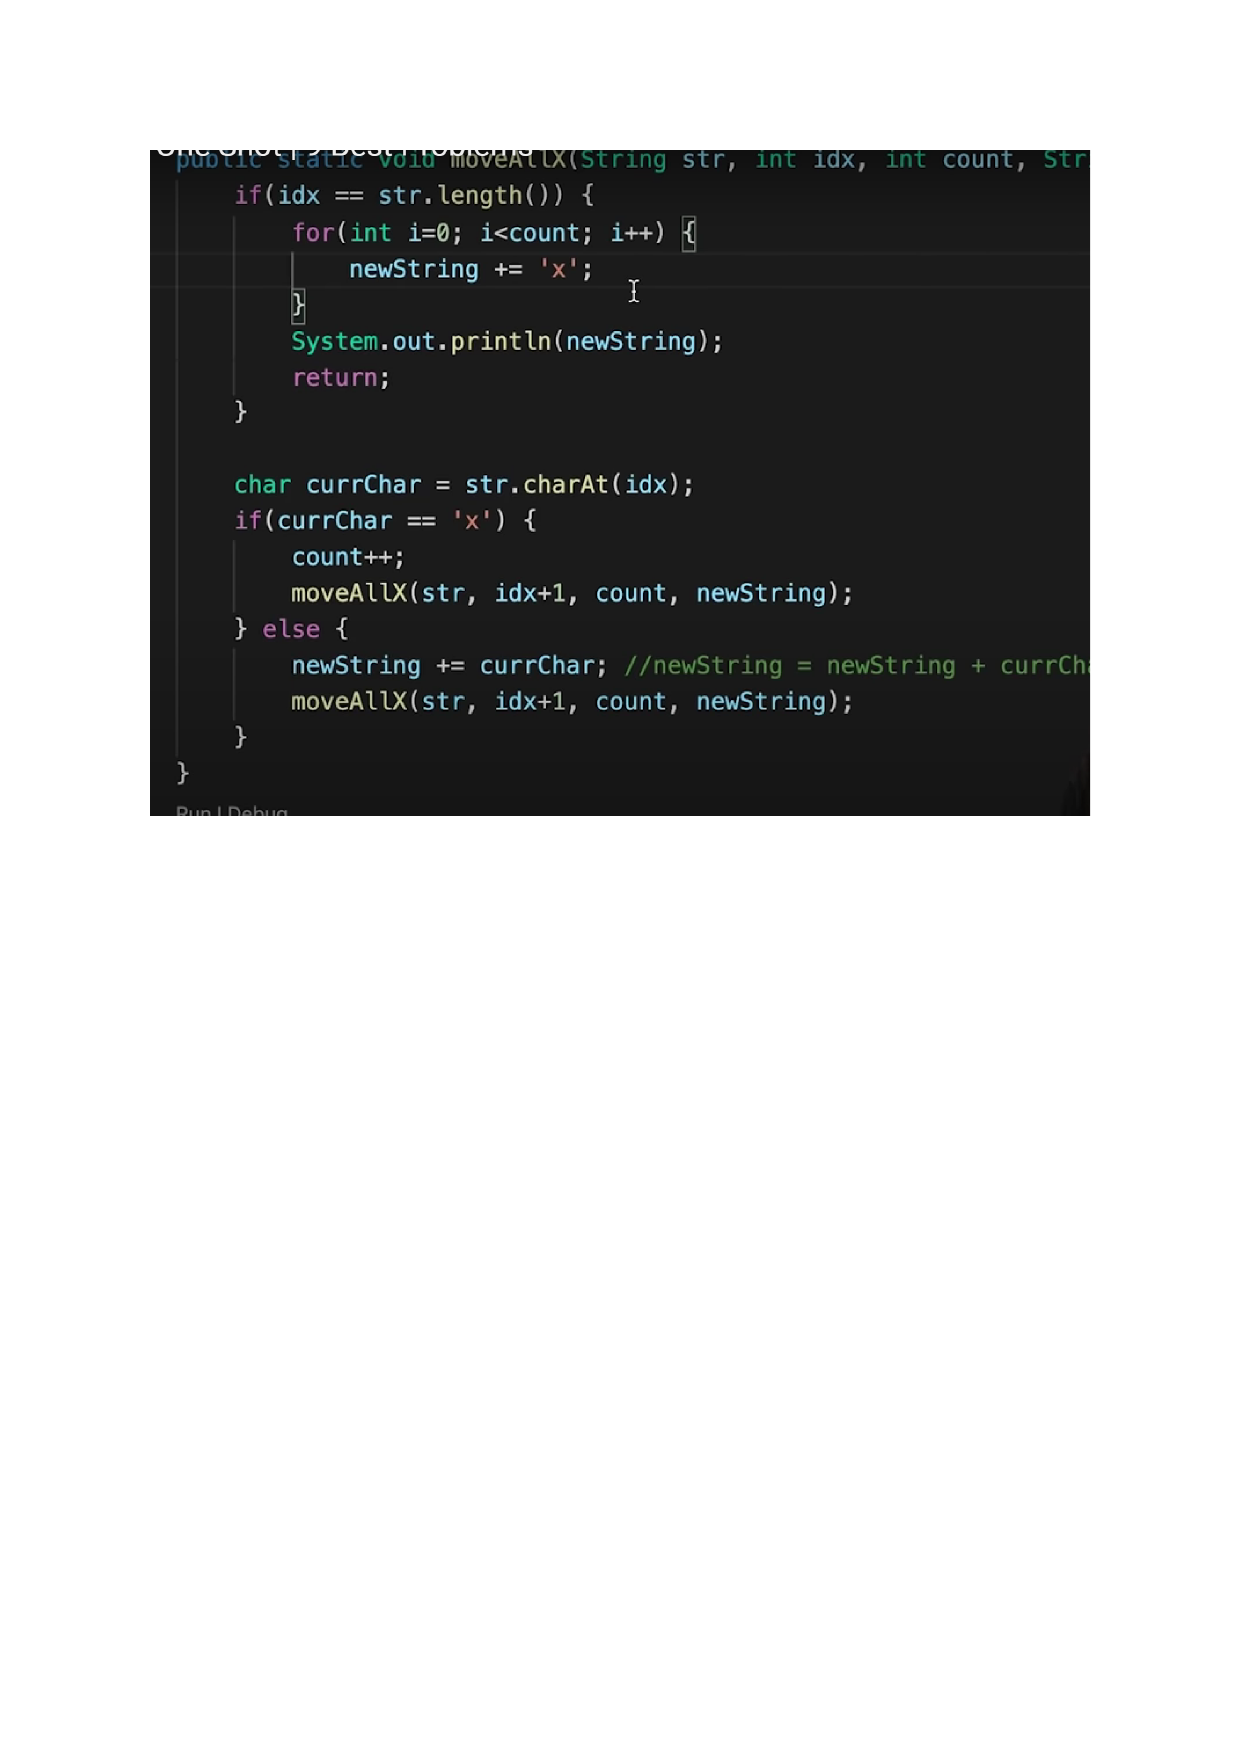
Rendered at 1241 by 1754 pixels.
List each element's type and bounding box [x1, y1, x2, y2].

picture [150, 150, 1091, 816]
